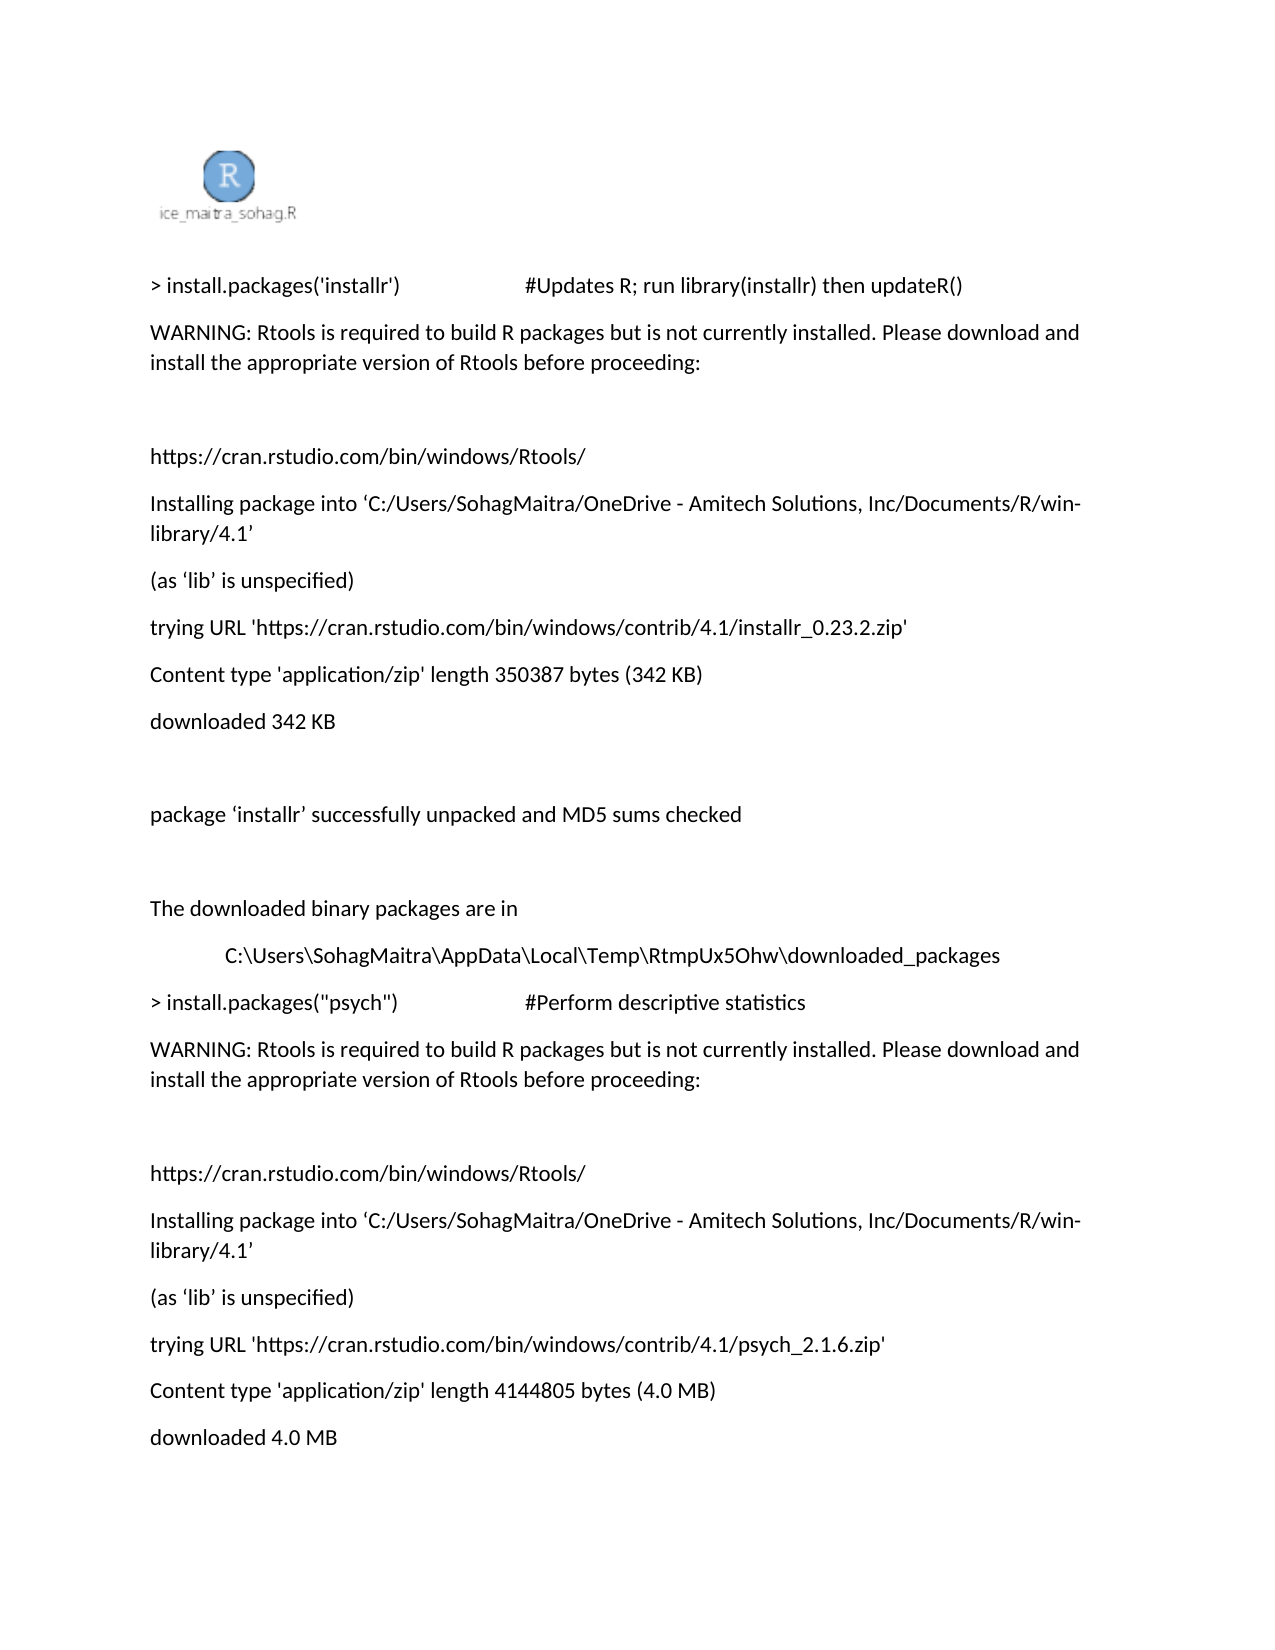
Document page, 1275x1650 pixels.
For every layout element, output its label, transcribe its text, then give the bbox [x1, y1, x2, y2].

text The downloaded binary packages are in [150, 894, 1125, 922]
text Content type 'application/zip' length 4144805 bytes (4.0 MB) [150, 1377, 1125, 1404]
text https://cran.rstudio.com/bin/windows/Rtools/ [150, 442, 1125, 470]
text https://cran.rstudio.com/bin/windows/Rtools/ [150, 1159, 1125, 1187]
text C:\Users\SohagMaitra\AppData\Local\Temp\RtmpUx5Ohw\downloaded_packages [150, 941, 1125, 969]
text downloaded 342 KB [150, 707, 1125, 735]
text (as ‘lib’ is unspecified) [150, 1283, 1125, 1311]
text > install.packages("psych") #Perform descriptive statistics [150, 988, 1125, 1016]
text WARNING: Rtools is required to build R packages but is not currently installed. Please download and install the appropriate version of Rtools before proceeding: [150, 318, 1125, 376]
text Installing package into ‘C:/Users/SohagMaitra/OneDrive - Amitech Solutions, Inc/Documents/R/win-library/4.1’ [150, 1206, 1125, 1264]
text trying URL 'https://cran.rstudio.com/bin/windows/contrib/4.1/psych_2.1.6.zip' [150, 1330, 1125, 1358]
text package ‘installr’ successfully unpacked and MD5 sums checked [150, 801, 1125, 828]
text WARNING: Rtools is required to build R packages but is not currently installed. Please download and install the appropriate version of Rtools before proceeding: [150, 1035, 1125, 1093]
text (as ‘lib’ is unspecified) [150, 566, 1125, 594]
text Installing package into ‘C:/Users/SohagMaitra/OneDrive - Amitech Solutions, Inc/Documents/R/win-library/4.1’ [150, 489, 1125, 547]
text Content type 'application/zip' length 350387 bytes (342 KB) [150, 660, 1125, 688]
text trying URL 'https://cran.rstudio.com/bin/windows/contrib/4.1/installr_0.23.2.zip' [150, 613, 1125, 641]
text downloaded 4.0 MB [150, 1423, 1125, 1451]
text > install.packages('installr') #Updates R; run library(installr) then updateR() [150, 271, 1125, 299]
